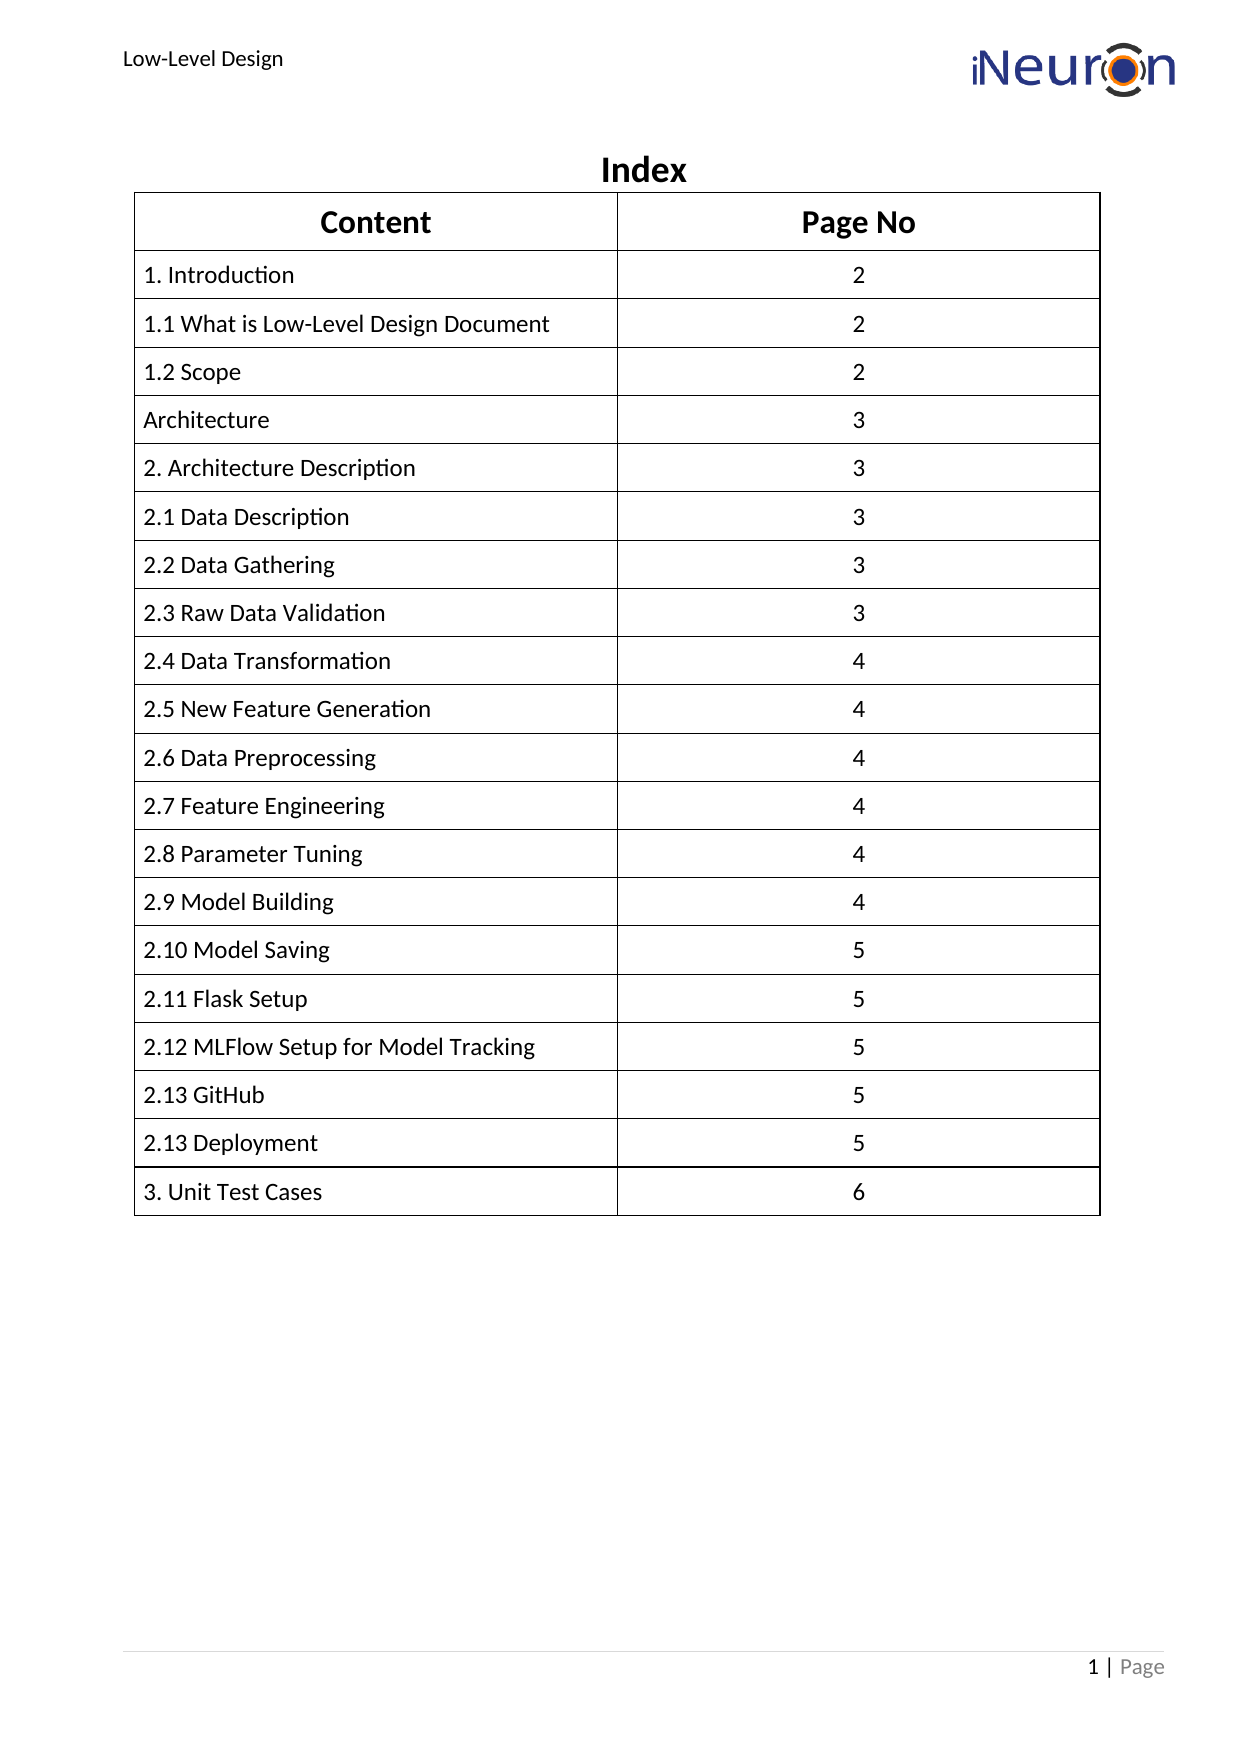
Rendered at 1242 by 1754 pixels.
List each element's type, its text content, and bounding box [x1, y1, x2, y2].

table_header Content [135, 193, 617, 250]
table_cell 6 [618, 1168, 1099, 1215]
table_cell 5 [618, 1023, 1099, 1070]
table_cell 2.5 New Feature Generation [135, 685, 617, 732]
table_cell 5 [618, 926, 1099, 973]
table_cell 2.3 Raw Data Validation [135, 589, 617, 636]
table_cell 2 [618, 348, 1099, 395]
table_cell 2.8 Parameter Tuning [135, 830, 617, 877]
table_cell 4 [618, 830, 1099, 877]
table_cell 2. Architecture Description [135, 444, 617, 491]
table_cell 2.10 Model Saving [135, 926, 617, 973]
table_cell 3. Unit Test Cases [135, 1168, 617, 1215]
table_cell 2.11 Flask Setup [135, 975, 617, 1022]
table_cell 2.4 Data Transformation [135, 637, 617, 684]
table_cell 2.12 MLFlow Setup for Model Tracking [135, 1023, 617, 1070]
table_cell 4 [618, 685, 1099, 732]
table_cell 1. Introduction [135, 251, 617, 298]
table_cell 5 [618, 1071, 1099, 1118]
table_cell 4 [618, 878, 1099, 925]
table_cell 5 [618, 975, 1099, 1022]
table_cell 2 [618, 299, 1099, 347]
table_cell 4 [618, 734, 1099, 781]
table_cell 1.1 What is Low-Level Design Document [135, 299, 617, 347]
table_cell 2 [618, 251, 1099, 298]
table_cell 3 [618, 444, 1099, 491]
picture [972, 42, 1175, 97]
table_cell 3 [618, 396, 1099, 443]
table_cell 2.9 Model Building [135, 878, 617, 925]
table_cell 3 [618, 589, 1099, 636]
table_cell 4 [618, 782, 1099, 829]
table_cell 1.2 Scope [135, 348, 617, 395]
table_cell 2.6 Data Preprocessing [135, 734, 617, 781]
table_cell 2.13 GitHub [135, 1071, 617, 1118]
table_cell Architecture [135, 396, 617, 443]
table_cell 2.13 Deployment [135, 1119, 617, 1166]
table_cell 4 [618, 637, 1099, 684]
table_cell 3 [618, 492, 1099, 539]
table_cell 3 [618, 541, 1099, 588]
table_cell 2.7 Feature Engineering [135, 782, 617, 829]
table_header Page No [618, 193, 1099, 250]
text Index [123, 146, 1164, 192]
table_cell 5 [618, 1119, 1099, 1166]
table_cell 2.2 Data Gathering [135, 541, 617, 588]
table_cell 2.1 Data Description [135, 492, 617, 539]
